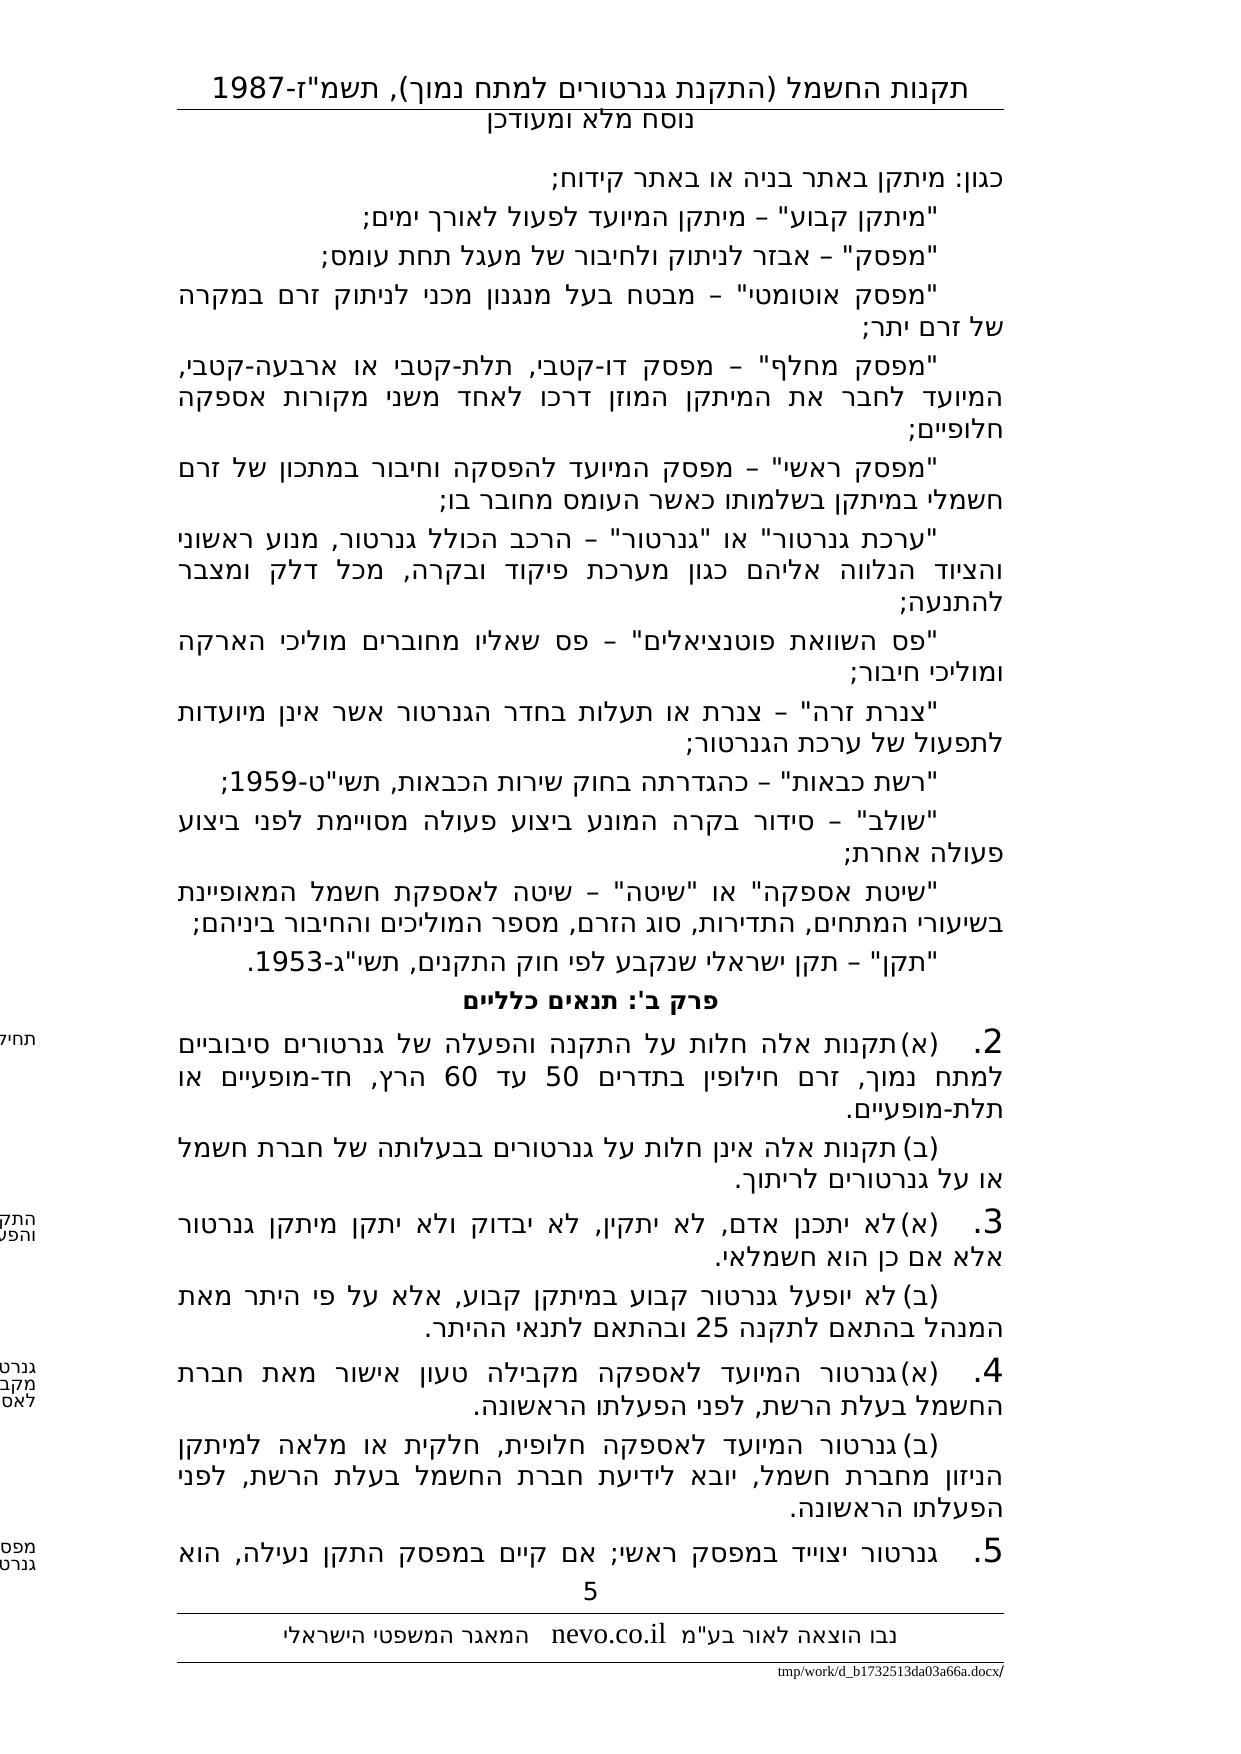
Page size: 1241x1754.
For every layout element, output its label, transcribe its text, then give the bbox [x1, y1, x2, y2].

text "רשת כבאות" – כהגדרתה בחוק שירות הכבאות, תשי"ט-1959; [177, 766, 1004, 798]
text פרק ב': תנאים כלליים [177, 986, 1004, 1015]
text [177, 162, 1004, 194]
text 4. (א) גנרטור המיועד לאספקה מקבילה טעון אישור מאת חברת החשמל בעלת הרשת, לפני הפעלתו הראשונה. [177, 1351, 1004, 1422]
text (ב) גנרטור המיועד לאספקה חלופית, חלקית או מלאה למיתקן הניזון מחברת חשמל, יובא לידיעת חברת החשמל בעלת הרשת, לפני הפעלתו הראשונה. [177, 1429, 1004, 1524]
text (ב) לא יופעל גנרטור קבוע במיתקן קבוע, אלא על פי היתר מאת המנהל בהתאם לתקנה 25 ובהתאם לתנאי ההיתר. [177, 1281, 1004, 1344]
text "מפסק מחלף" – מפסק דו-קטבי, תלת-קטבי או ארבעה-קטבי, המיועד לחבר את המיתקן המוזן דרכו לאחד משני מקורות אספקה חלופיים; [177, 350, 1004, 445]
text "שולב" – סידור בקרה המונע ביצוע פעולה מסויימת לפני ביצוע פעולה אחרת; [177, 806, 1004, 869]
text "פס השוואת פוטנציאלים" – פס שאליו מחוברים מוליכי הארקה ומוליכי חיבור; [177, 625, 1004, 688]
text "מיתקן קבוע" – מיתקן המיועד לפעול לאורך ימים; [177, 201, 1004, 233]
text "תקן" – תקן ישראלי שנקבע לפי חוק התקנים, תשי"ג-1953. [177, 947, 1004, 978]
text "ערכת גנרטור" או "גנרטור" – הרכב הכולל גנרטור, מנוע ראשוני והציוד הנלווה אליהם כגון מערכת פיקוד ובקרה, מכל דלק ומצבר להתנעה; [177, 523, 1004, 618]
text "מפסק אוטומטי" – מבטח בעל מנגנון מכני לניתוק זרם במקרה של זרם יתר; [177, 279, 1004, 343]
text "מפסק" – אבזר לניתוק ולחיבור של מעגל תחת עומס; [177, 241, 1004, 272]
text (ב) תקנות אלה אינן חלות על גנרטורים בבעלותה של חברת חשמל או על גנרטורים לריתוך. [177, 1132, 1004, 1195]
text "מפסק ראשי" – מפסק המיועד להפסקה וחיבור במתכון של זרם חשמלי במיתקן בשלמותו כאשר העומס מחובר בו; [177, 452, 1004, 516]
text "שיטת אספקה" או "שיטה" – שיטה לאספקת חשמל המאופיינת בשיעורי המתחים, התדירות, סוג הזרם, מספר המוליכים והחיבור ביניהם; [177, 876, 1004, 939]
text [177, 1531, 1004, 1570]
text "צנרת זרה" – צנרת או תעלות בחדר הגנרטור אשר אינן מיועדות לתפעול של ערכת הגנרטור; [177, 696, 1004, 759]
text 2. (א) תקנות אלה חלות על התקנה והפעלה של גנרטורים סיבוביים למתח נמוך, זרם חילופין בתדרים 50 עד 60 הרץ, חד-מופעיים או תלת-מופעיים. [177, 1022, 1004, 1124]
text 3. (א) לא יתכנן אדם, לא יתקין, לא יבדוק ולא יתקן מיתקן גנרטור אלא אם כן הוא חשמלאי. [177, 1203, 1004, 1273]
